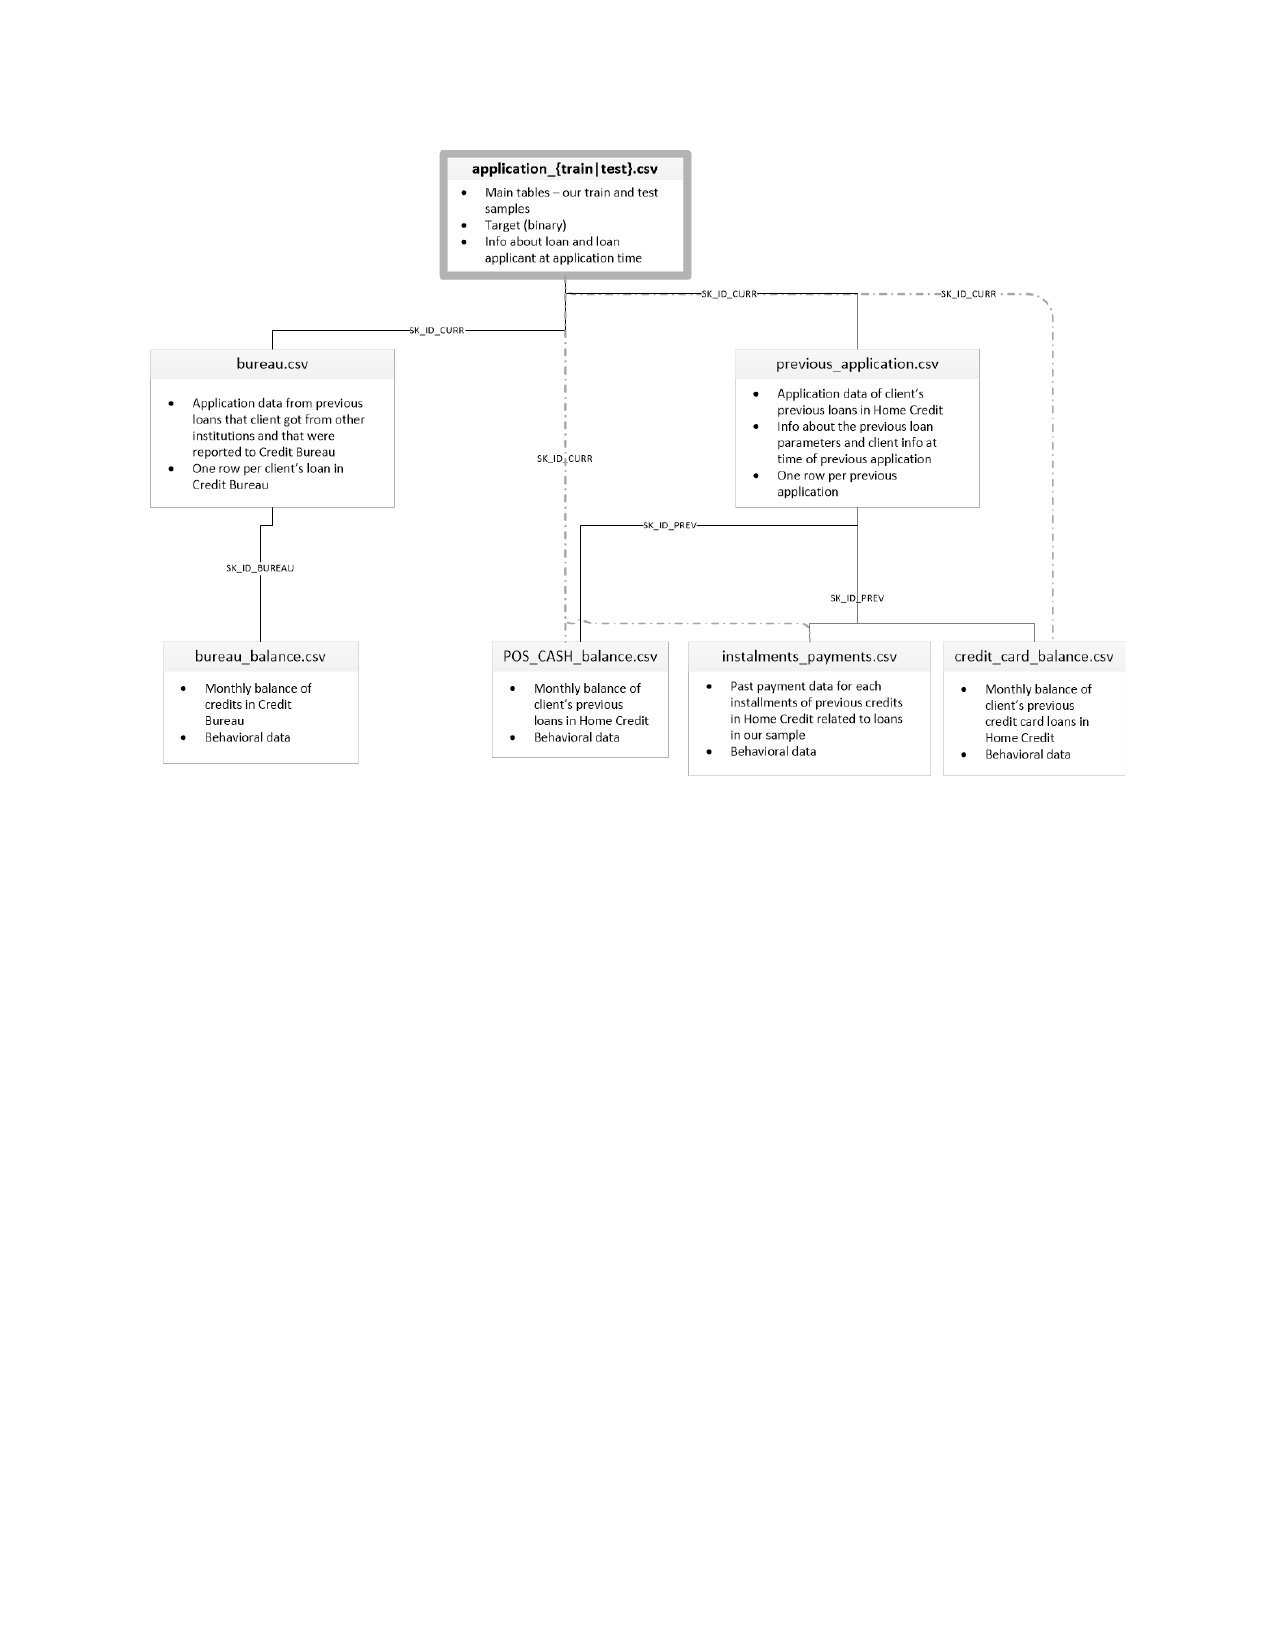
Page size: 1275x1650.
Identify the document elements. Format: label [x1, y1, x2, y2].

picture [150, 150, 1125, 776]
